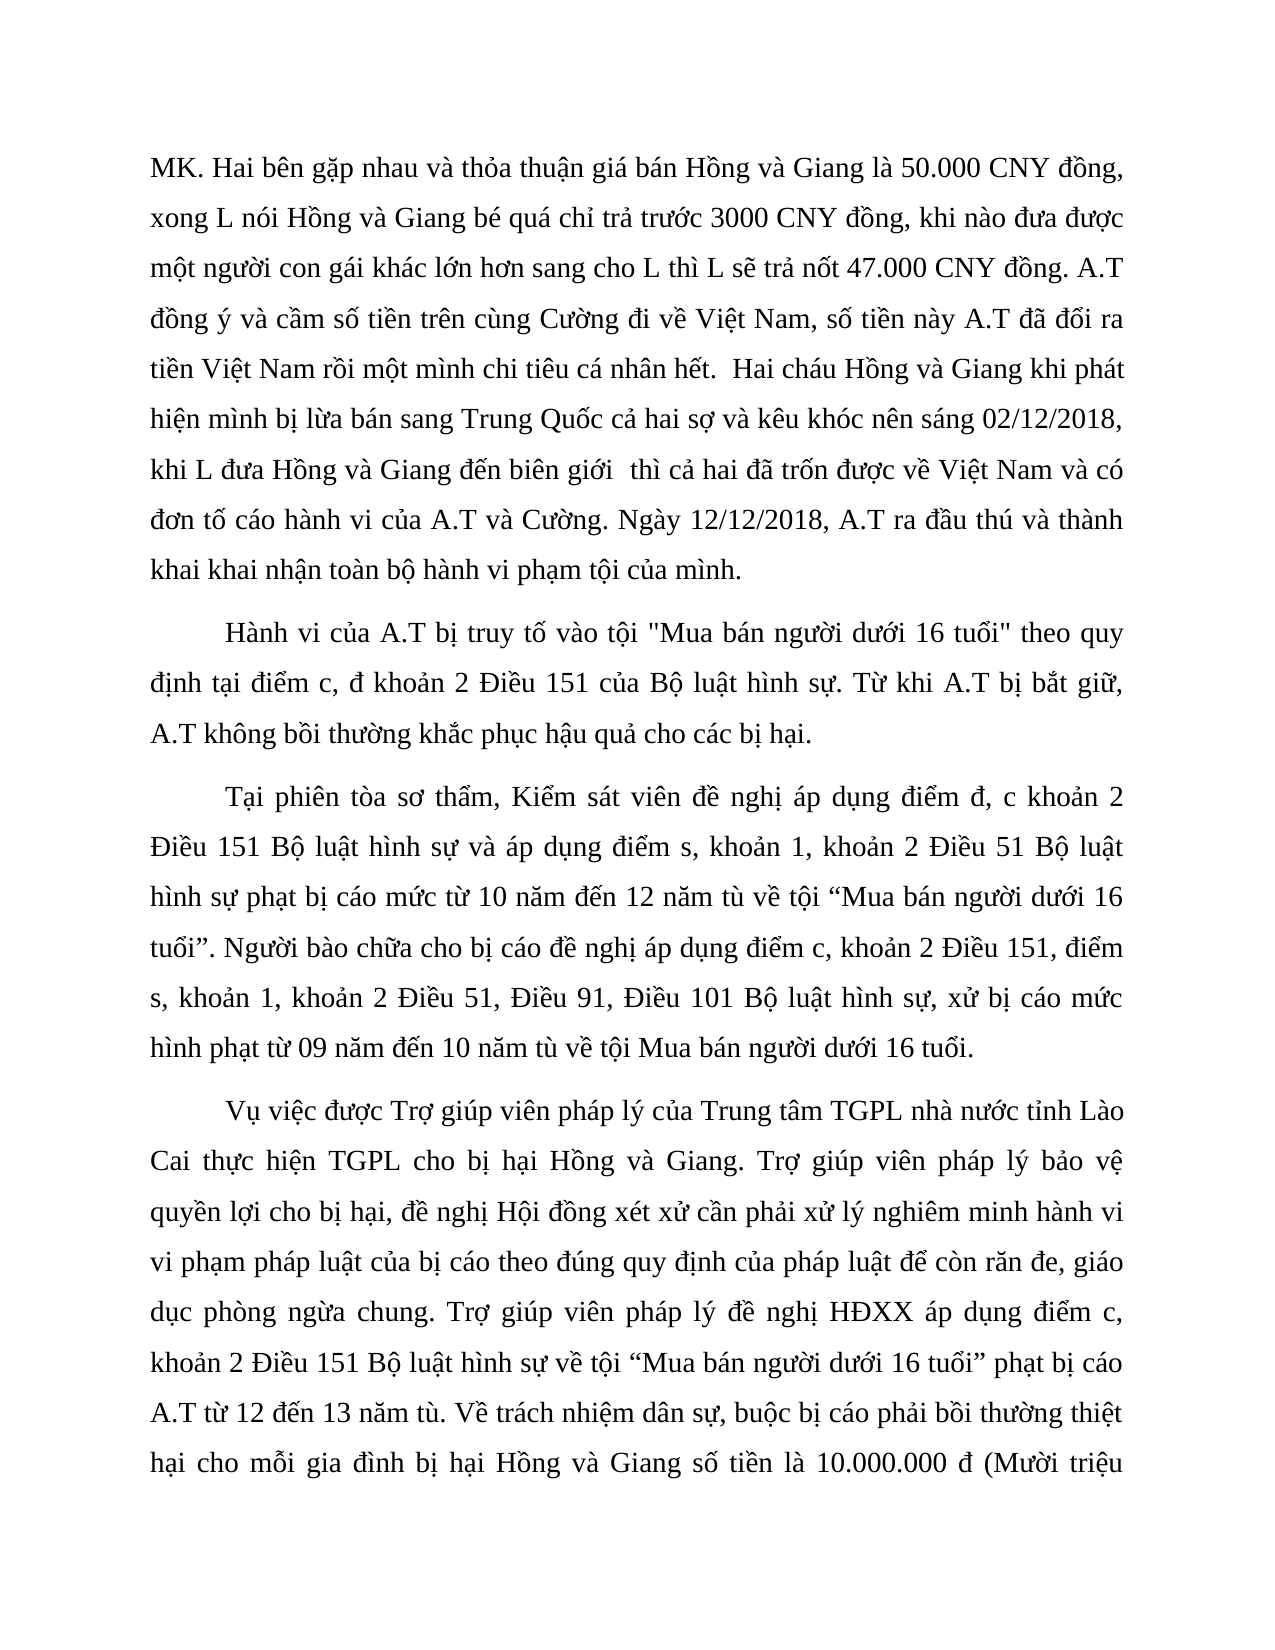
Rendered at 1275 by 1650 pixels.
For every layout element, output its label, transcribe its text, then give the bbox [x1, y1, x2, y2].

text Tại phiên tòa sơ thẩm, Kiểm sát viên đề nghị áp dụng điểm đ, c khoản 2 Điều 151 Bộ luật hình sự và áp dụng điểm s, khoản 1, khoản 2 Điều 51 Bộ luật hình sự phạt bị cáo mức từ 10 năm đến 12 năm tù về tội “Mua bán người dưới 16 tuổi”. Người bào chữa cho bị cáo đề nghị áp dụng điểm c, khoản 2 Điều 151, điểm s, khoản 1, khoản 2 Điều 51, Điều 91, Điều 101 Bộ luật hình sự, xử bị cáo mức hình phạt từ 09 năm đến 10 năm tù về tội Mua bán người dưới 16 tuổi. [150, 779, 1125, 1064]
text Hành vi của A.T bị truy tố vào tội "Mua bán người dưới 16 tuổi" theo quy định tại điểm c, đ khoản 2 Điều 151 của Bộ luật hình sự. Từ khi A.T bị bắt giữ, A.T không bồi thường khắc phục hậu quả cho các bị hại. [150, 615, 1125, 749]
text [150, 1093, 1125, 1479]
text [150, 150, 1125, 586]
